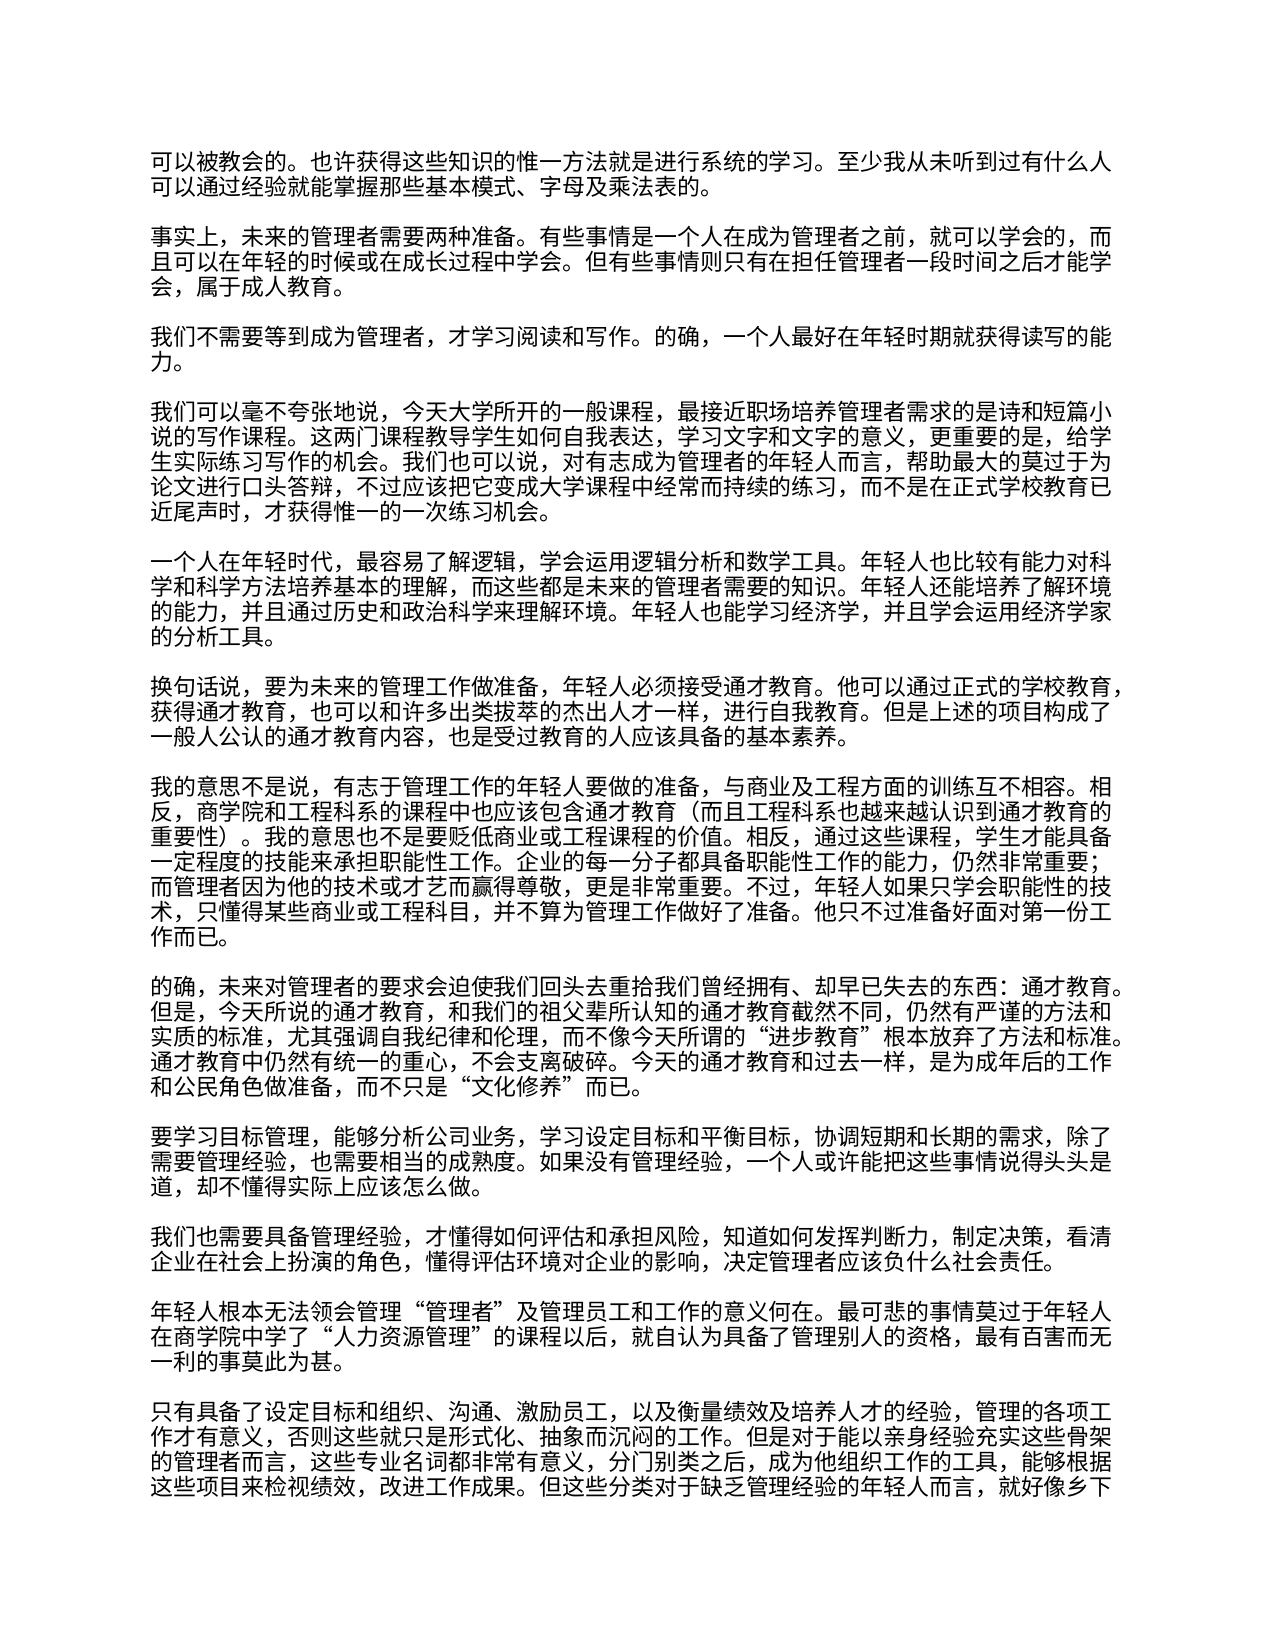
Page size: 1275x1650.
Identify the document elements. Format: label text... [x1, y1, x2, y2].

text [150, 1400, 1125, 1500]
text 一个人在年轻时代，最容易了解逻辑，学会运用逻辑分析和数学工具。年轻人也比较有能力对科学和科学方法培养基本的理解，而这些都是未来的管理者需要的知识。年轻人还能培养了解环境的能力，并且通过历史和政治科学来理解环境。年轻人也能学习经济学，并且学会运用经济学家的分析工具。 [150, 550, 1125, 650]
text 我们可以毫不夸张地说，今天大学所开的一般课程，最接近职场培养管理者需求的是诗和短篇小说的写作课程。这两门课程教导学生如何自我表达，学习文字和文字的意义，更重要的是，给学生实际练习写作的机会。我们也可以说，对有志成为管理者的年轻人而言，帮助最大的莫过于为论文进行口头答辩，不过应该把它变成大学课程中经常而持续的练习，而不是在正式学校教育已近尾声时，才获得惟一的一次练习机会。 [150, 400, 1125, 525]
text 要学习目标管理，能够分析公司业务，学习设定目标和平衡目标，协调短期和长期的需求，除了需要管理经验，也需要相当的成熟度。如果没有管理经验，一个人或许能把这些事情说得头头是道，却不懂得实际上应该怎么做。 [150, 1125, 1125, 1200]
text 我的意思不是说，有志于管理工作的年轻人要做的准备，与商业及工程方面的训练互不相容。相反，商学院和工程科系的课程中也应该包含通才教育（而且工程科系也越来越认识到通才教育的重要性）。我的意思也不是要贬低商业或工程课程的价值。相反，通过这些课程，学生才能具备一定程度的技能来承担职能性工作。企业的每一分子都具备职能性工作的能力，仍然非常重要；而管理者因为他的技术或才艺而赢得尊敬，更是非常重要。不过，年轻人如果只学会职能性的技术，只懂得某些商业或工程科目，并不算为管理工作做好了准备。他只不过准备好面对第一份工作而已。 [150, 775, 1125, 950]
text 年轻人根本无法领会管理“管理者”及管理员工和工作的意义何在。最可悲的事情莫过于年轻人在商学院中学了“人力资源管理”的课程以后，就自认为具备了管理别人的资格，最有百害而无一利的事莫此为甚。 [150, 1300, 1125, 1375]
text 我们不需要等到成为管理者，才学习阅读和写作。的确，一个人最好在年轻时期就获得读写的能力。 [150, 325, 1125, 375]
text 我们也需要具备管理经验，才懂得如何评估和承担风险，知道如何发挥判断力，制定决策，看清企业在社会上扮演的角色，懂得评估环境对企业的影响，决定管理者应该负什么社会责任。 [150, 1225, 1125, 1275]
text 换句话说，要为未来的管理工作做准备，年轻人必须接受通才教育。他可以通过正式的学校教育，获得通才教育，也可以和许多出类拔萃的杰出人才一样，进行自我教育。但是上述的项目构成了一般人公认的通才教育内容，也是受过教育的人应该具备的基本素养。 [150, 675, 1125, 750]
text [150, 150, 1125, 200]
text 的确，未来对管理者的要求会迫使我们回头去重拾我们曾经拥有、却早已失去的东西：通才教育。但是，今天所说的通才教育，和我们的祖父辈所认知的通才教育截然不同，仍然有严谨的方法和实质的标准，尤其强调自我纪律和伦理，而不像今天所谓的“进步教育”根本放弃了方法和标准。通才教育中仍然有统一的重心，不会支离破碎。今天的通才教育和过去一样，是为成年后的工作和公民角色做准备，而不只是“文化修养”而已。 [150, 975, 1125, 1100]
text 事实上，未来的管理者需要两种准备。有些事情是一个人在成为管理者之前，就可以学会的，而且可以在年轻的时候或在成长过程中学会。但有些事情则只有在担任管理者一段时间之后才能学会，属于成人教育。 [150, 225, 1125, 300]
